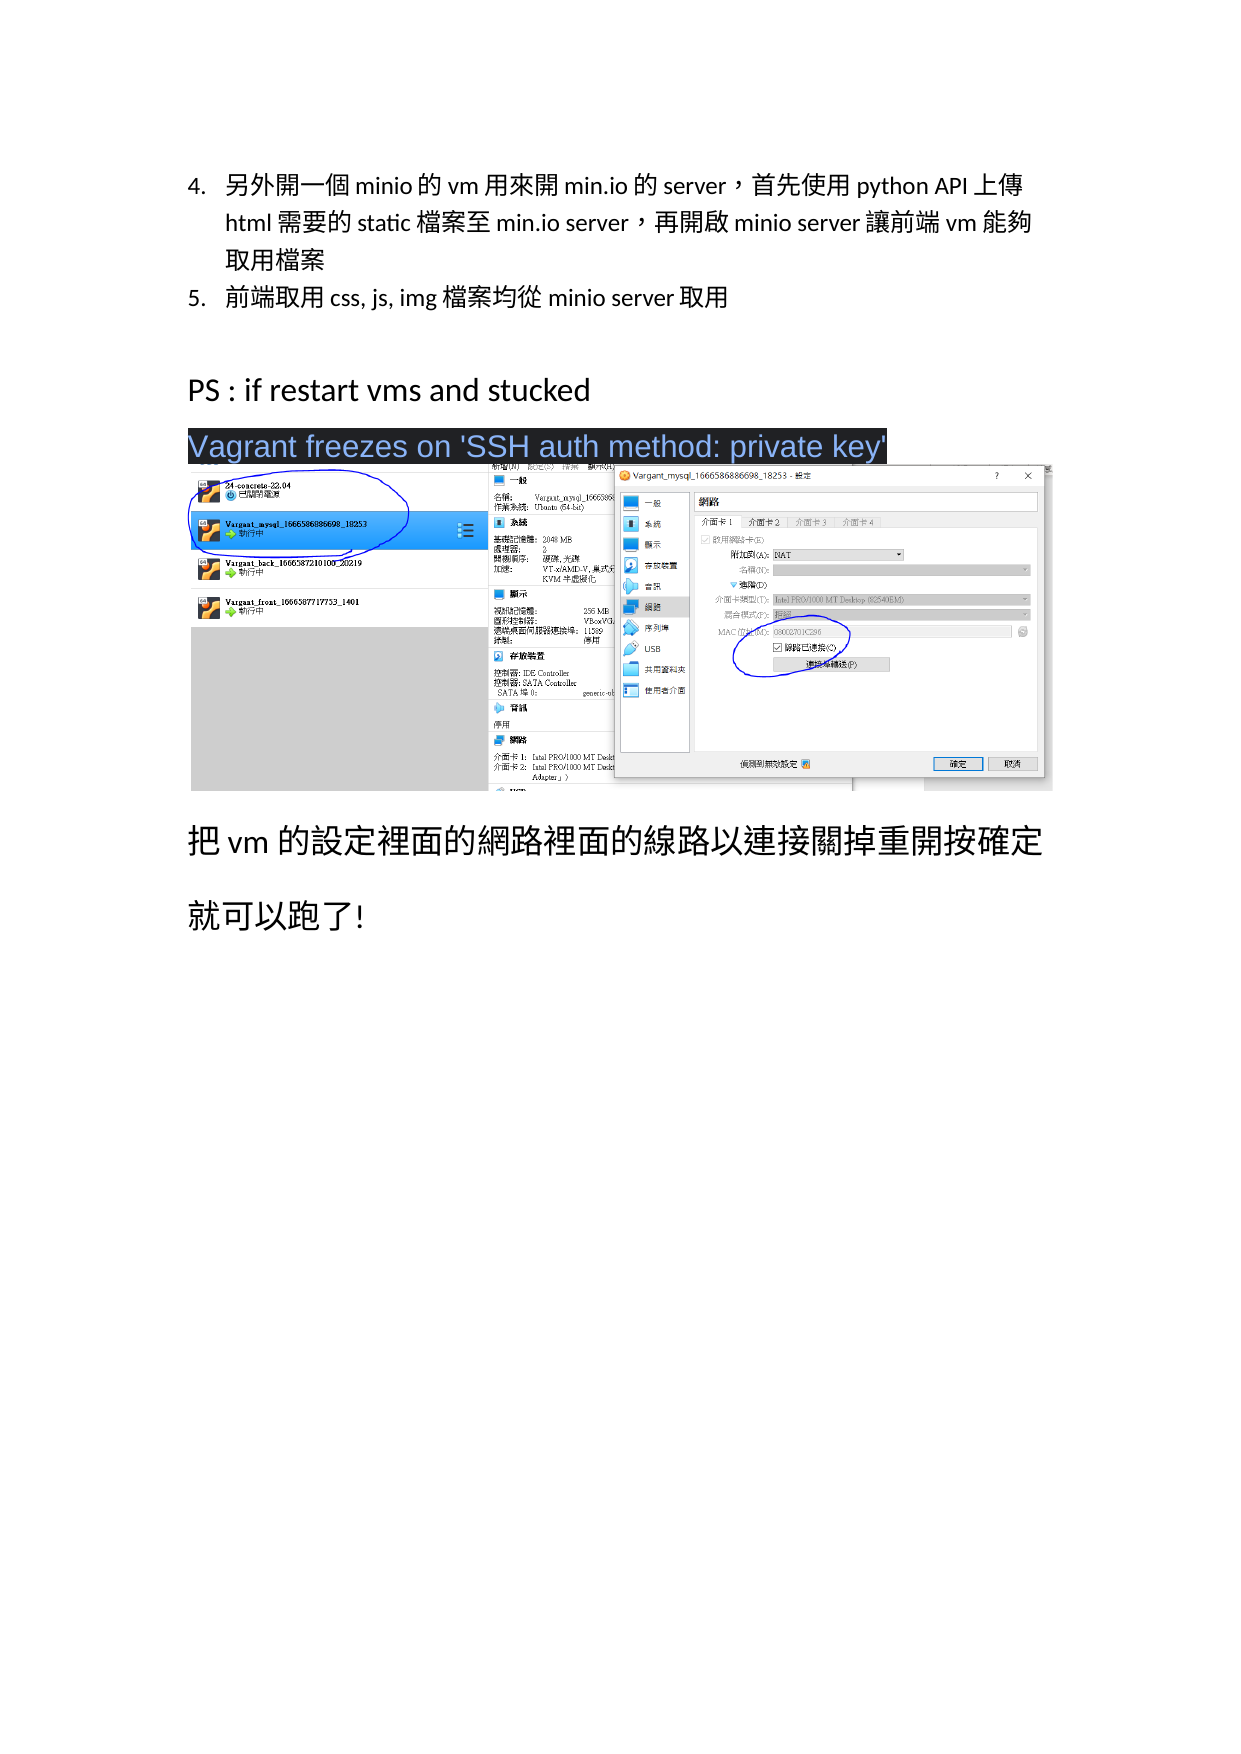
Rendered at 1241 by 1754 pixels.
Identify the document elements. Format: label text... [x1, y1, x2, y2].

text 把vm 的設定裡面的網路裡面的線路以連接關掉重開按確定就可以跑了! [187, 802, 1053, 952]
subtitle Vagrant freezes on 'SSH auth method: private key' [187, 427, 1053, 464]
list 另外開一個minio的vm用來開min.io的server，首先使用python API 上傳html需要的static檔案至min.io server，再開啟minio server讓前端vm能夠取用檔案 [187, 164, 1053, 277]
picture [187, 464, 1053, 791]
list 前端取用css, js, img檔案均從 minio server取用 [187, 277, 1053, 314]
text PS : if restart vms and stucked [187, 352, 1053, 427]
